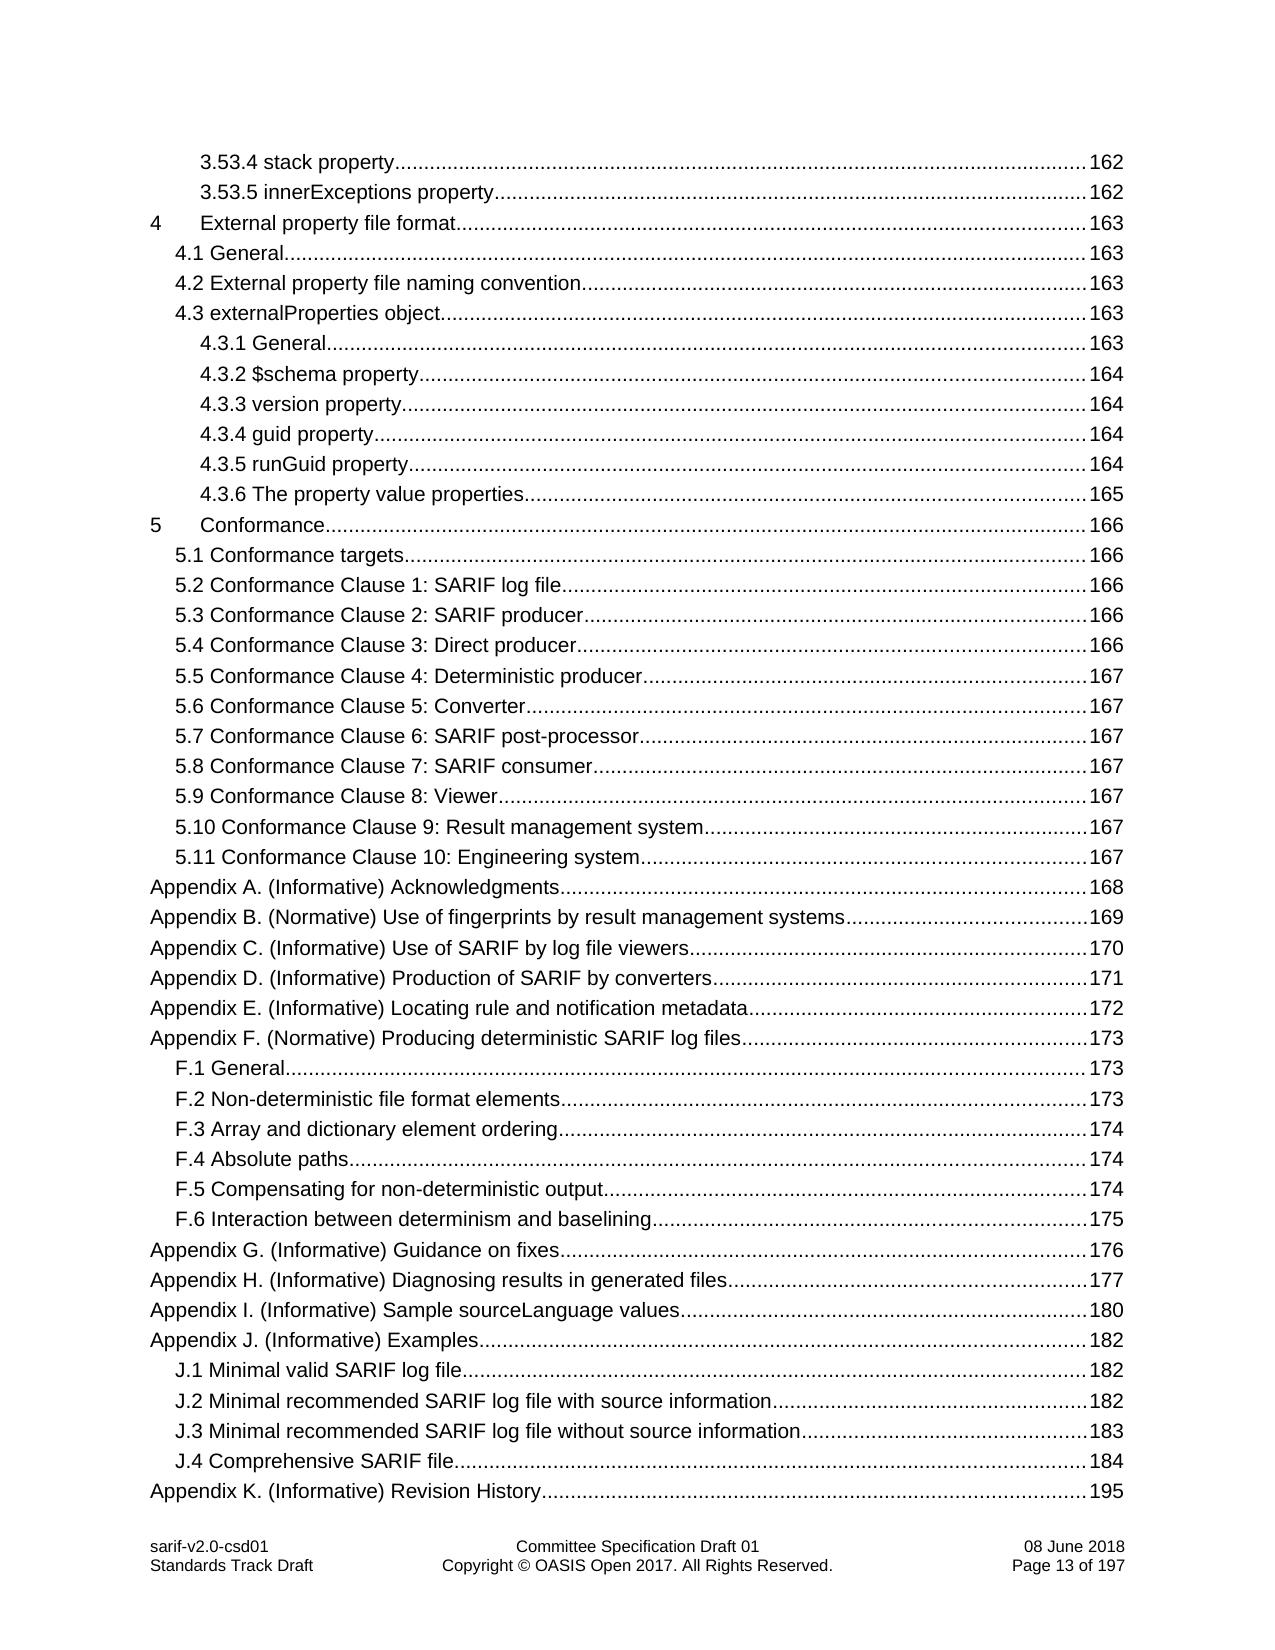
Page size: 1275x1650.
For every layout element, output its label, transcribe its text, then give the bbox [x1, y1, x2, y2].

text 5.9 Conformance Clause 8: Viewer 167 [175, 784, 1125, 808]
text 5.2 Conformance Clause 1: SARIF log file 166 [175, 573, 1125, 597]
text Appendix B. (Normative) Use of fingerprints by result management systems 169 [150, 905, 1125, 929]
text 4.3.3 version property 164 [200, 392, 1125, 416]
text Appendix K. (Informative) Revision History 195 [150, 1479, 1125, 1503]
text 5.8 Conformance Clause 7: SARIF consumer 167 [175, 754, 1125, 778]
text F.5 Compensating for non-deterministic output 174 [175, 1177, 1125, 1201]
text Appendix E. (Informative) Locating rule and notification metadata 172 [150, 996, 1125, 1020]
text 3.53.5 innerExceptions property 162 [200, 180, 1125, 204]
text 4 External property file format 163 [150, 210, 1125, 234]
text J.4 Comprehensive SARIF file 184 [175, 1449, 1125, 1473]
text J.3 Minimal recommended SARIF log file without source information 183 [175, 1419, 1125, 1443]
text 4.3.6 The property value properties 165 [200, 482, 1125, 506]
text 4.3.2 $schema property 164 [200, 361, 1125, 385]
text 5.10 Conformance Clause 9: Result management system 167 [175, 814, 1125, 838]
text 5.6 Conformance Clause 5: Converter 167 [175, 694, 1125, 718]
text 5.3 Conformance Clause 2: SARIF producer 166 [175, 603, 1125, 627]
text 4.3.4 guid property 164 [200, 422, 1125, 446]
text 5.7 Conformance Clause 6: SARIF post-processor 167 [175, 724, 1125, 748]
text 5 Conformance 166 [150, 512, 1125, 536]
text 5.5 Conformance Clause 4: Deterministic producer 167 [175, 663, 1125, 687]
text Appendix H. (Informative) Diagnosing results in generated files 177 [150, 1268, 1125, 1292]
text 4.3 externalProperties object 163 [175, 301, 1125, 325]
text Appendix D. (Informative) Production of SARIF by converters 171 [150, 966, 1125, 989]
text 4.3.5 runGuid property 164 [200, 452, 1125, 476]
text J.1 Minimal valid SARIF log file 182 [175, 1358, 1125, 1382]
text Appendix G. (Informative) Guidance on fixes 176 [150, 1237, 1125, 1261]
text F.2 Non-deterministic file format elements 173 [175, 1086, 1125, 1110]
text F.6 Interaction between determinism and baselining 175 [175, 1207, 1125, 1231]
text 4.3.1 General 163 [200, 331, 1125, 355]
text F.1 General 173 [175, 1056, 1125, 1080]
text F.3 Array and dictionary element ordering 174 [175, 1117, 1125, 1141]
text J.2 Minimal recommended SARIF log file with source information 182 [175, 1388, 1125, 1412]
text Appendix A. (Informative) Acknowledgments 168 [150, 875, 1125, 899]
text Appendix F. (Normative) Producing deterministic SARIF log files 173 [150, 1026, 1125, 1050]
text 5.1 Conformance targets 166 [175, 543, 1125, 567]
text Appendix I. (Informative) Sample sourceLanguage values 180 [150, 1298, 1125, 1322]
text Appendix C. (Informative) Use of SARIF by log file viewers 170 [150, 935, 1125, 959]
text 5.4 Conformance Clause 3: Direct producer 166 [175, 633, 1125, 657]
text 4.2 External property file naming convention 163 [175, 271, 1125, 295]
text 3.53.4 stack property 162 [200, 150, 1125, 174]
text F.4 Absolute paths 174 [175, 1147, 1125, 1171]
text 4.1 General 163 [175, 241, 1125, 264]
text 5.11 Conformance Clause 10: Engineering system 167 [175, 845, 1125, 869]
text Appendix J. (Informative) Examples 182 [150, 1328, 1125, 1352]
